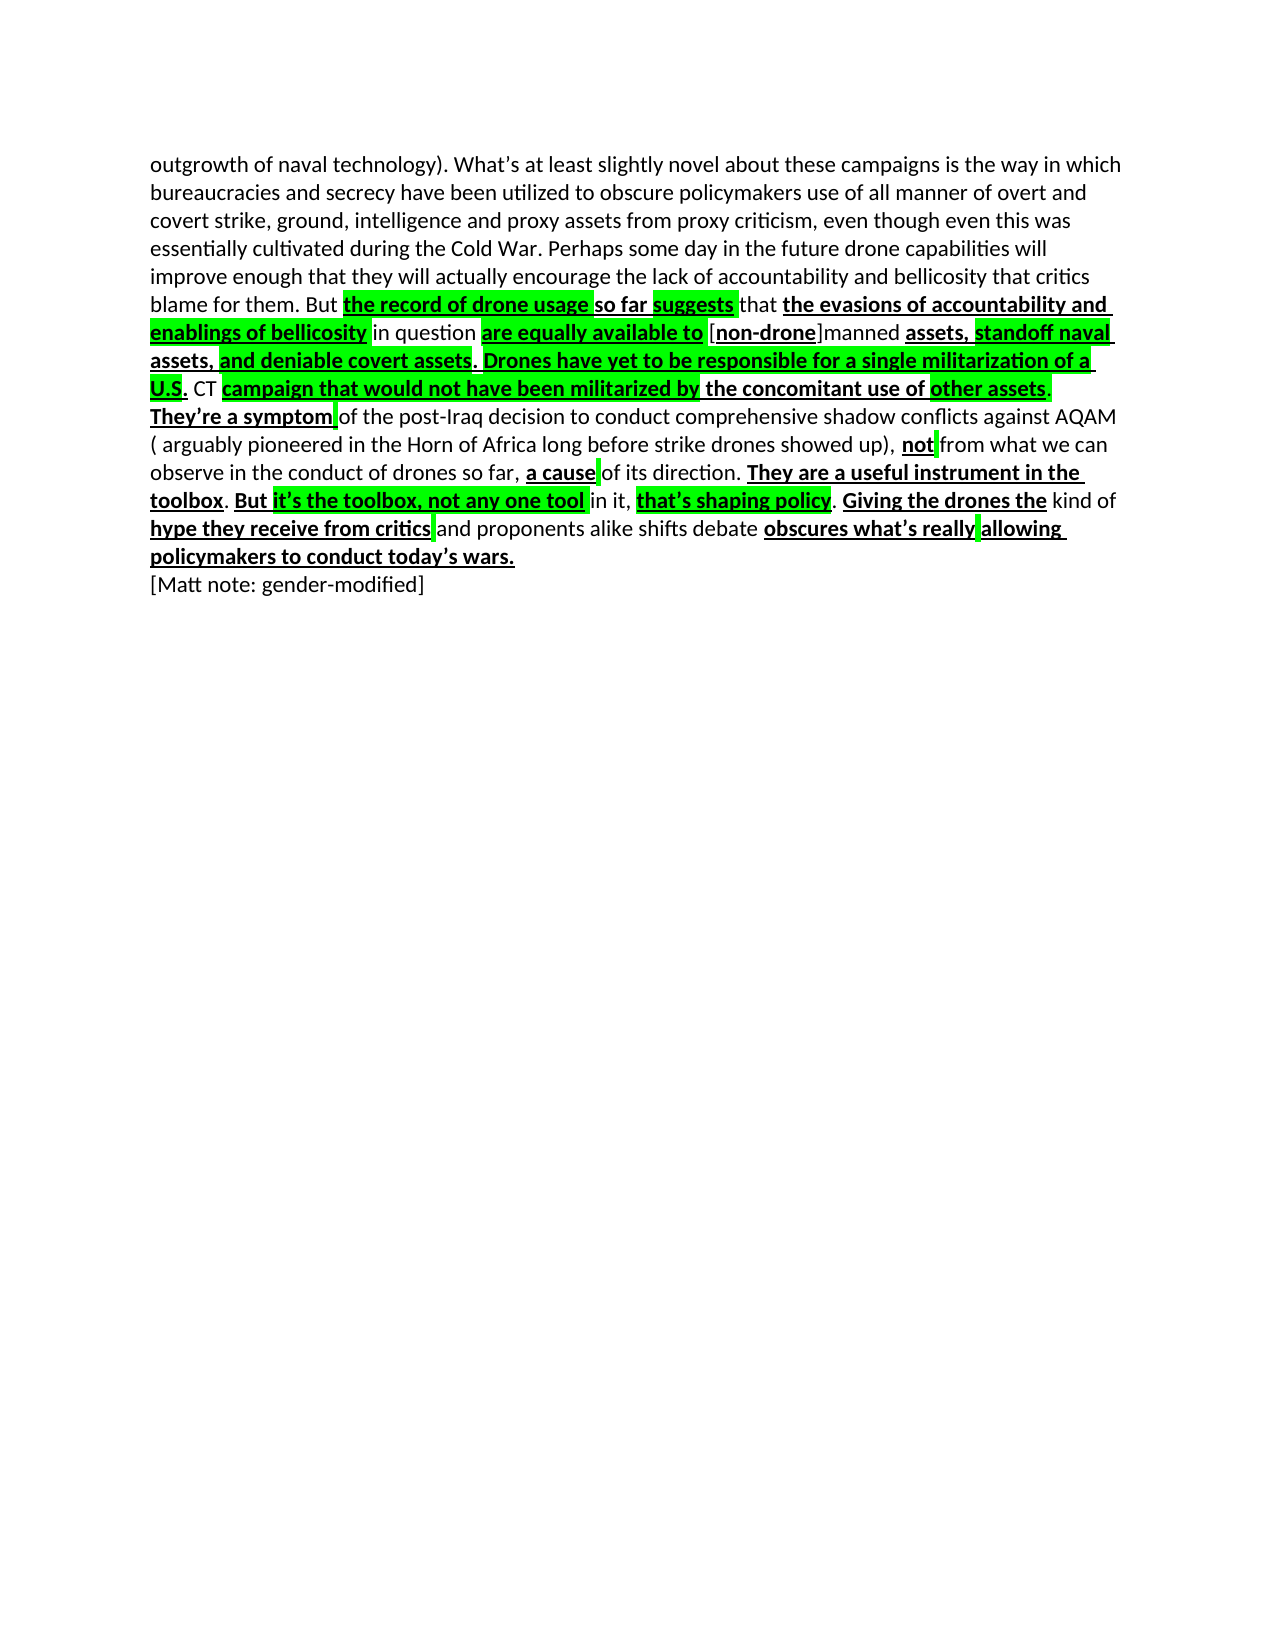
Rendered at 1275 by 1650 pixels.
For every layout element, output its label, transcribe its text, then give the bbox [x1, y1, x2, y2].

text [150, 150, 1125, 570]
text [Matt note: gender-modified] [150, 570, 1125, 598]
